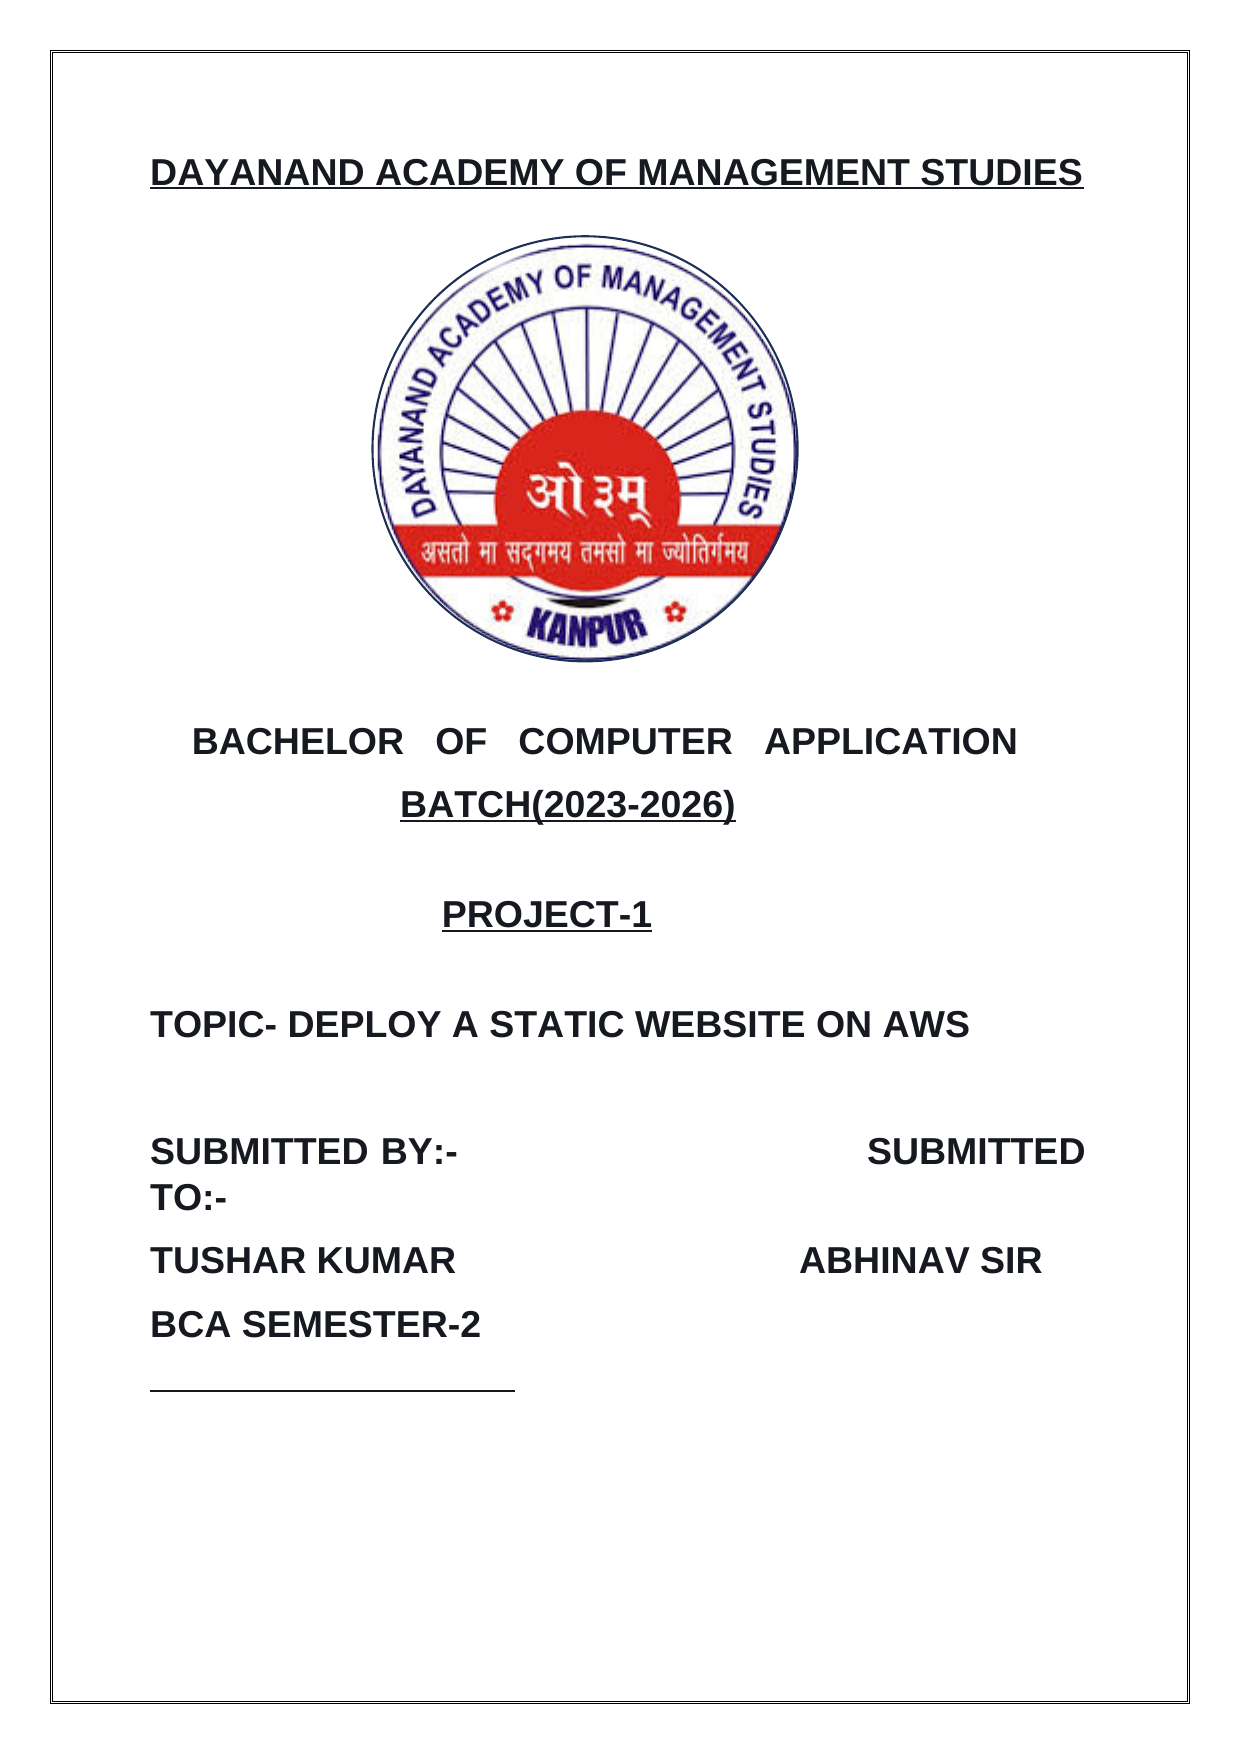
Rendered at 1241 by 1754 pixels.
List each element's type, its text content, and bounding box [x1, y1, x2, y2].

text TUSHAR KUMAR ABHINAV SIR [150, 1239, 1090, 1282]
text BACHELOR OF COMPUTER APPLICATION [150, 719, 1090, 762]
text BATCH(2023-2026) [150, 782, 1090, 825]
text BCA SEMESTER-2 [150, 1302, 1090, 1345]
text TOPIC- DEPLOY A STATIC WEBSITE ON AWS [150, 1002, 1090, 1046]
text PROJECT-1 [150, 892, 1090, 936]
text SUBMITTED BY:- SUBMITTED TO:- [150, 1129, 1090, 1219]
picture [374, 238, 796, 660]
text DAYANAND ACADEMY OF MANAGEMENT STUDIES [150, 150, 1090, 193]
